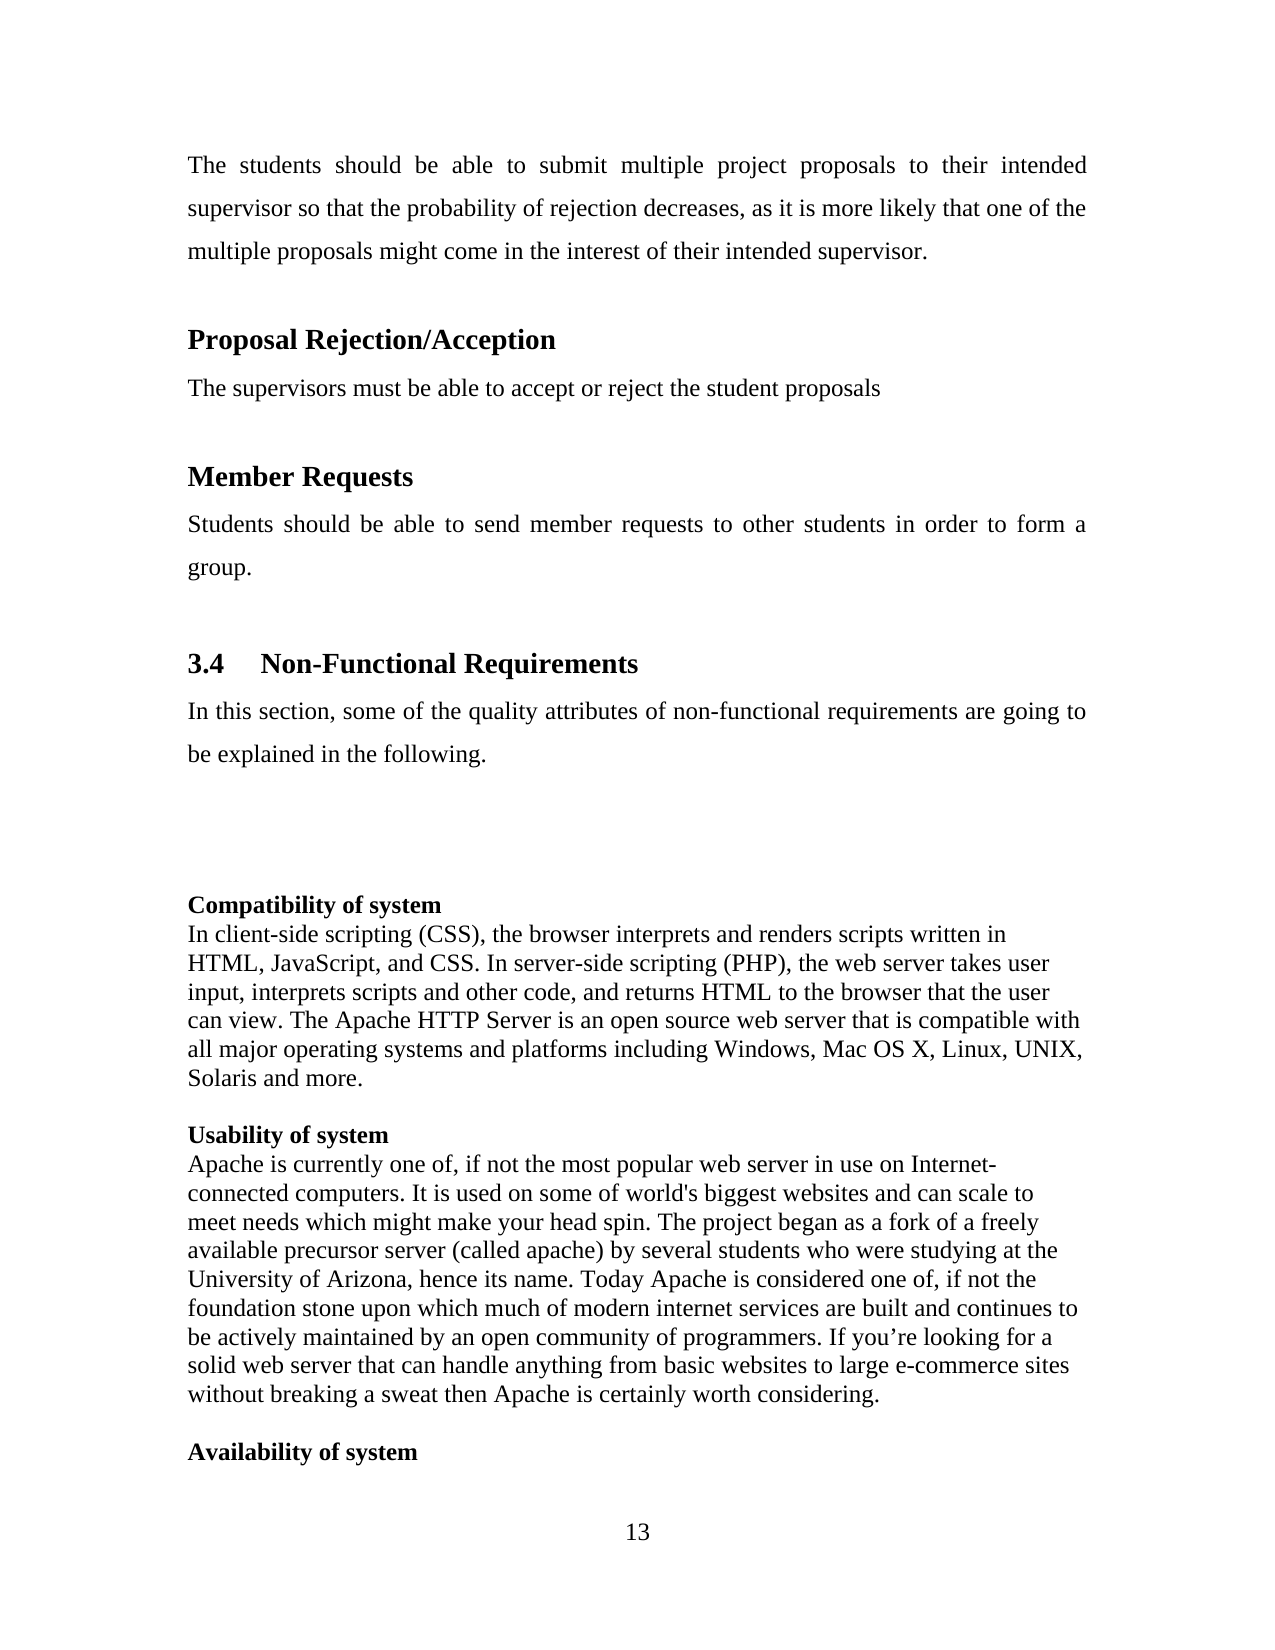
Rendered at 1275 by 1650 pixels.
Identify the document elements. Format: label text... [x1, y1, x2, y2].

text Proposal Rejection/Acception [187, 322, 1087, 356]
text Apache is currently one of, if not the most popular web server in use on Internet-connected computers. It is used on some of world's biggest websites and can scale to meet needs which might make your head spin. The project began as a fork of a freely available precursor server (called apache) by several students who were studying at the University of Arizona, hence its name. Today Apache is considered one of, if not the foundation stone upon which much of modern internet services are built and continues to be actively maintained by an open community of programmers. If you’re looking for a solid web server that can handle anything from basic websites to large e-commerce sites without breaking a sweat then Apache is certainly worth considering. [187, 1149, 1087, 1408]
text Students should be able to send member requests to other students in order to form a group. [187, 509, 1087, 581]
text In this section, some of the quality attributes of non-functional requirements are going to be explained in the following. [187, 696, 1087, 768]
text In client-side scripting (CSS), the browser interprets and renders scripts written in HTML, JavaScript, and CSS. In server-side scripting (PHP), the web server takes user input, interprets scripts and other code, and returns HTML to the browser that the user can view. The Apache HTTP Server is an open source web server that is compatible with all major operating systems and platforms including Windows, Mac OS X, Linux, UNIX, Solaris and more. [187, 919, 1087, 1092]
text Availability of system [187, 1437, 1087, 1465]
text Usability of system [187, 1120, 1087, 1149]
text The students should be able to submit multiple project proposals to their intended supervisor so that the probability of rejection decreases, as it is more likely that one of the multiple proposals might come in the interest of their intended supervisor. [187, 150, 1087, 265]
text Compatibility of system [187, 890, 1087, 919]
text Member Requests [187, 459, 1087, 493]
text 3.4 Non-Functional Requirements [187, 646, 1087, 679]
text The supervisors must be able to accept or reject the student proposals [187, 373, 1087, 402]
